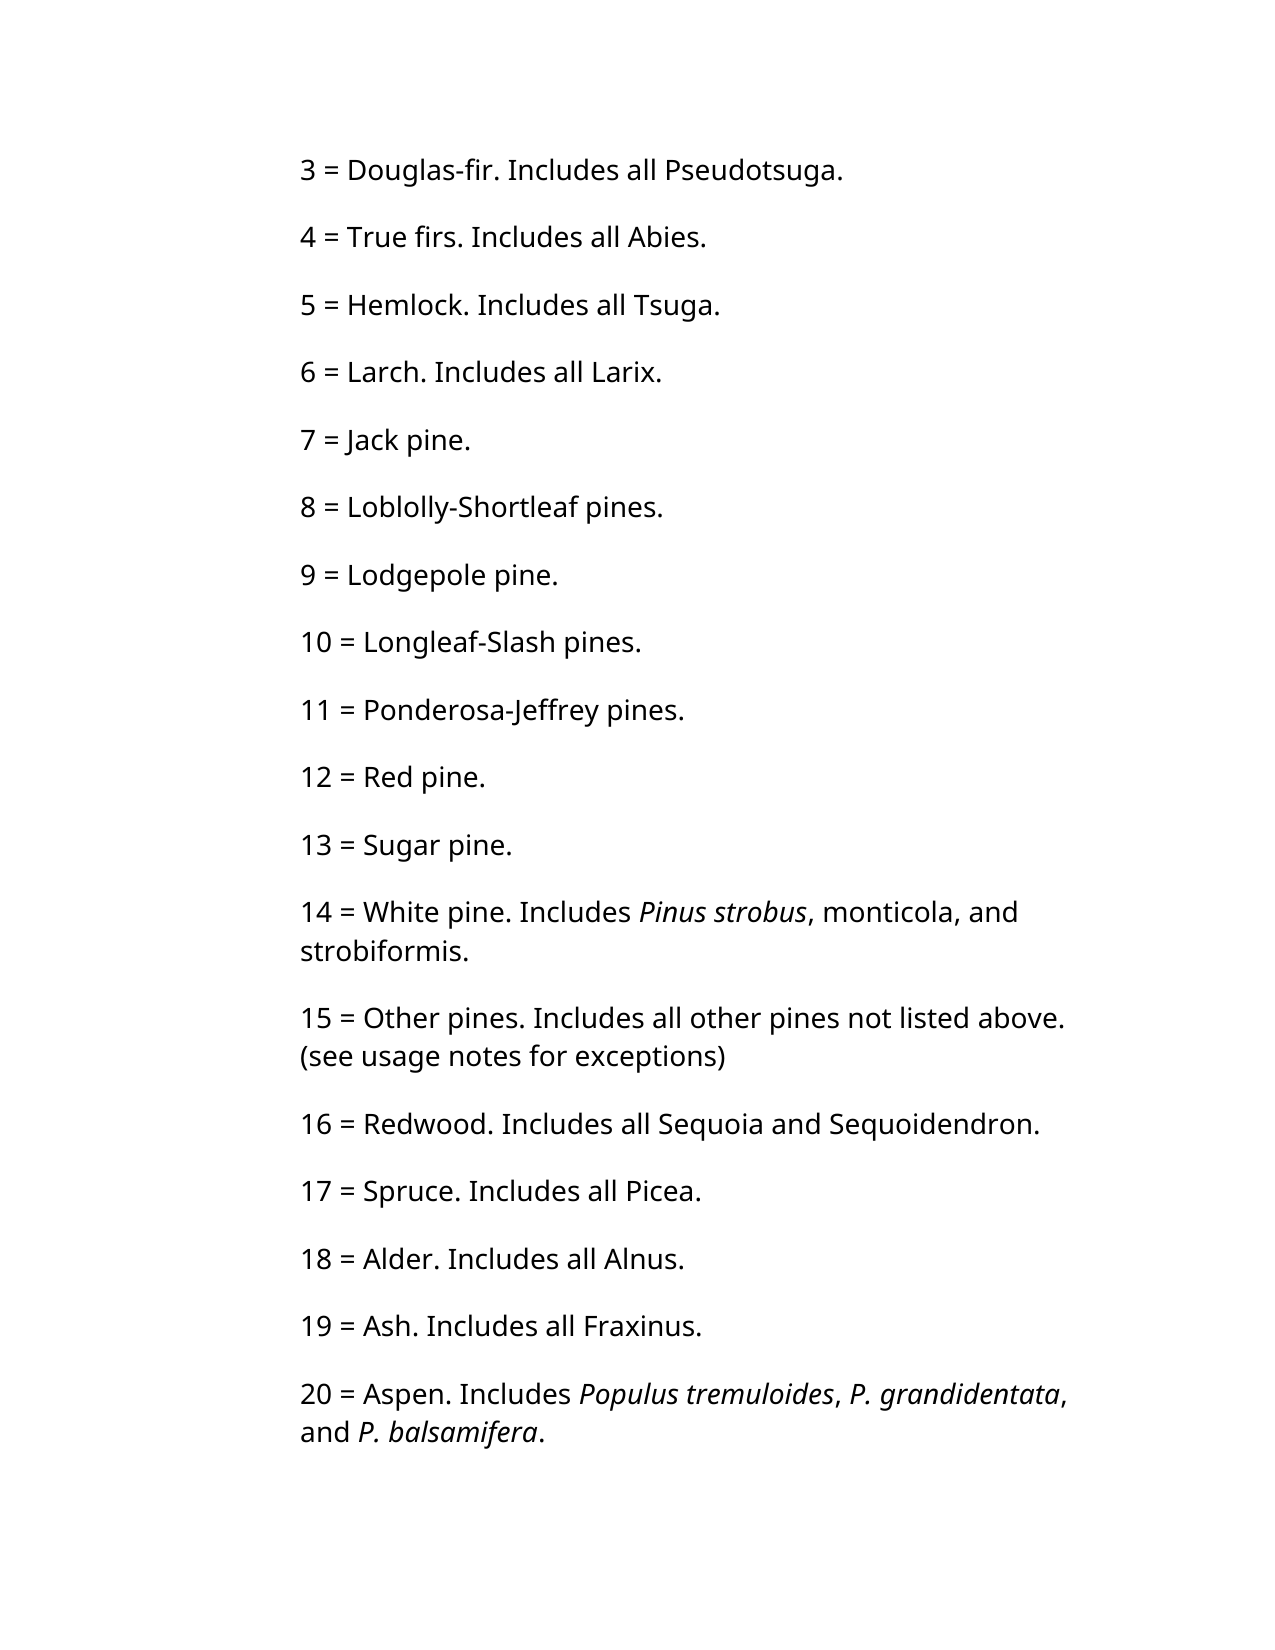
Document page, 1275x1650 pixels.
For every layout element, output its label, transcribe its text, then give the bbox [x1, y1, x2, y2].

text 17 = Spruce. Includes all Picea. [300, 1172, 1125, 1210]
text 15 = Other pines. Includes all other pines not listed above. (see usage notes for exceptions) [300, 998, 1125, 1075]
text 8 = Loblolly-Shortleaf pines. [300, 487, 1125, 526]
text 3 = Douglas-fir. Includes all Pseudotsuga. [300, 150, 1125, 188]
text 10 = Longleaf-Slash pines. [300, 622, 1125, 661]
text 7 = Jack pine. [300, 420, 1125, 458]
text 11 = Ponderosa-Jeffrey pines. [300, 690, 1125, 728]
text 16 = Redwood. Includes all Sequoia and Sequoidendron. [300, 1104, 1125, 1142]
text 19 = Ash. Includes all Fraxinus. [300, 1307, 1125, 1345]
text 18 = Alder. Includes all Alnus. [300, 1239, 1125, 1277]
text 6 = Larch. Includes all Larix. [300, 352, 1125, 391]
text 12 = Red pine. [300, 757, 1125, 796]
text 5 = Hemlock. Includes all Tsuga. [300, 285, 1125, 323]
text 13 = Sugar pine. [300, 825, 1125, 863]
text 14 = White pine. Includes Pinus strobus, monticola, and strobiformis. [300, 892, 1125, 969]
text 4 = True firs. Includes all Abies. [300, 217, 1125, 256]
text 20 = Aspen. Includes Populus tremuloides, P. grandidentata, and P. balsamifera. [300, 1374, 1125, 1451]
text 9 = Lodgepole pine. [300, 555, 1125, 593]
